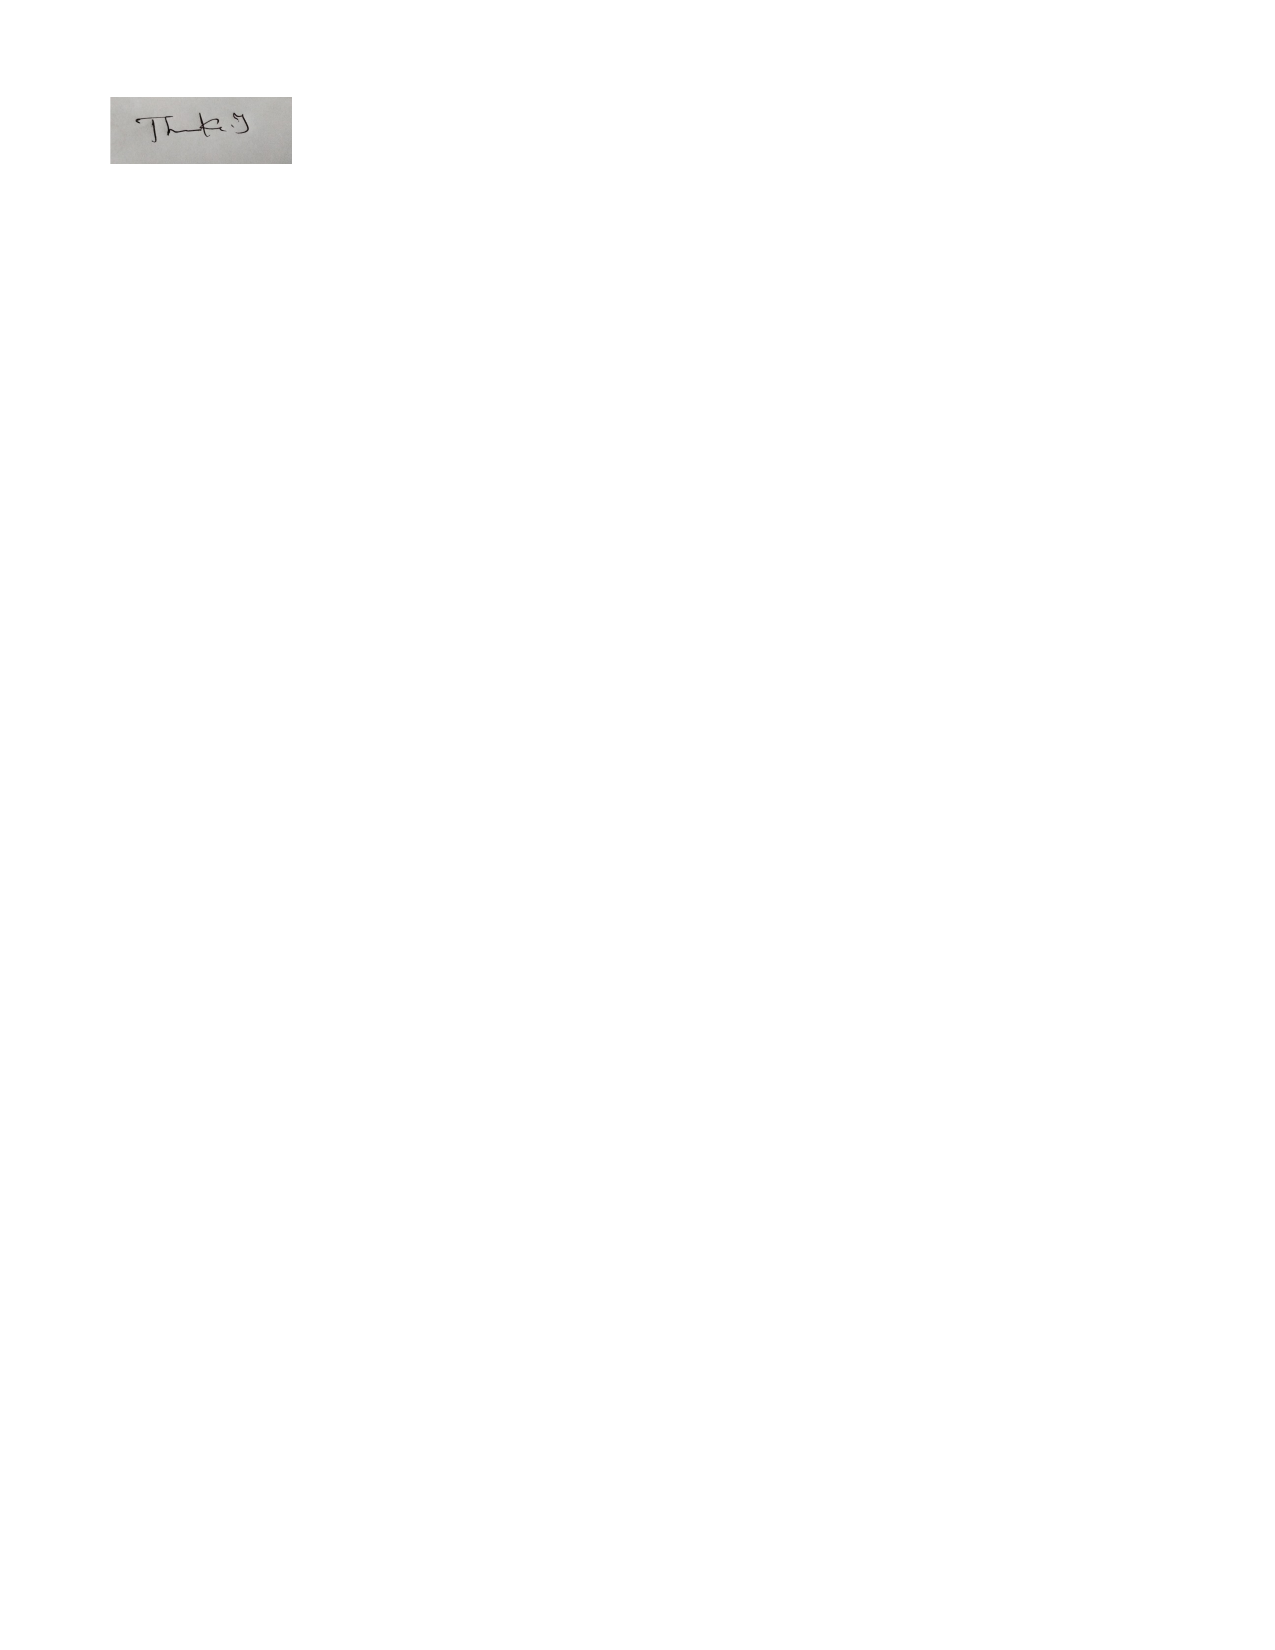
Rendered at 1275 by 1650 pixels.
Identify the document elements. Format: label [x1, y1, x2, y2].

picture [110, 97, 292, 164]
